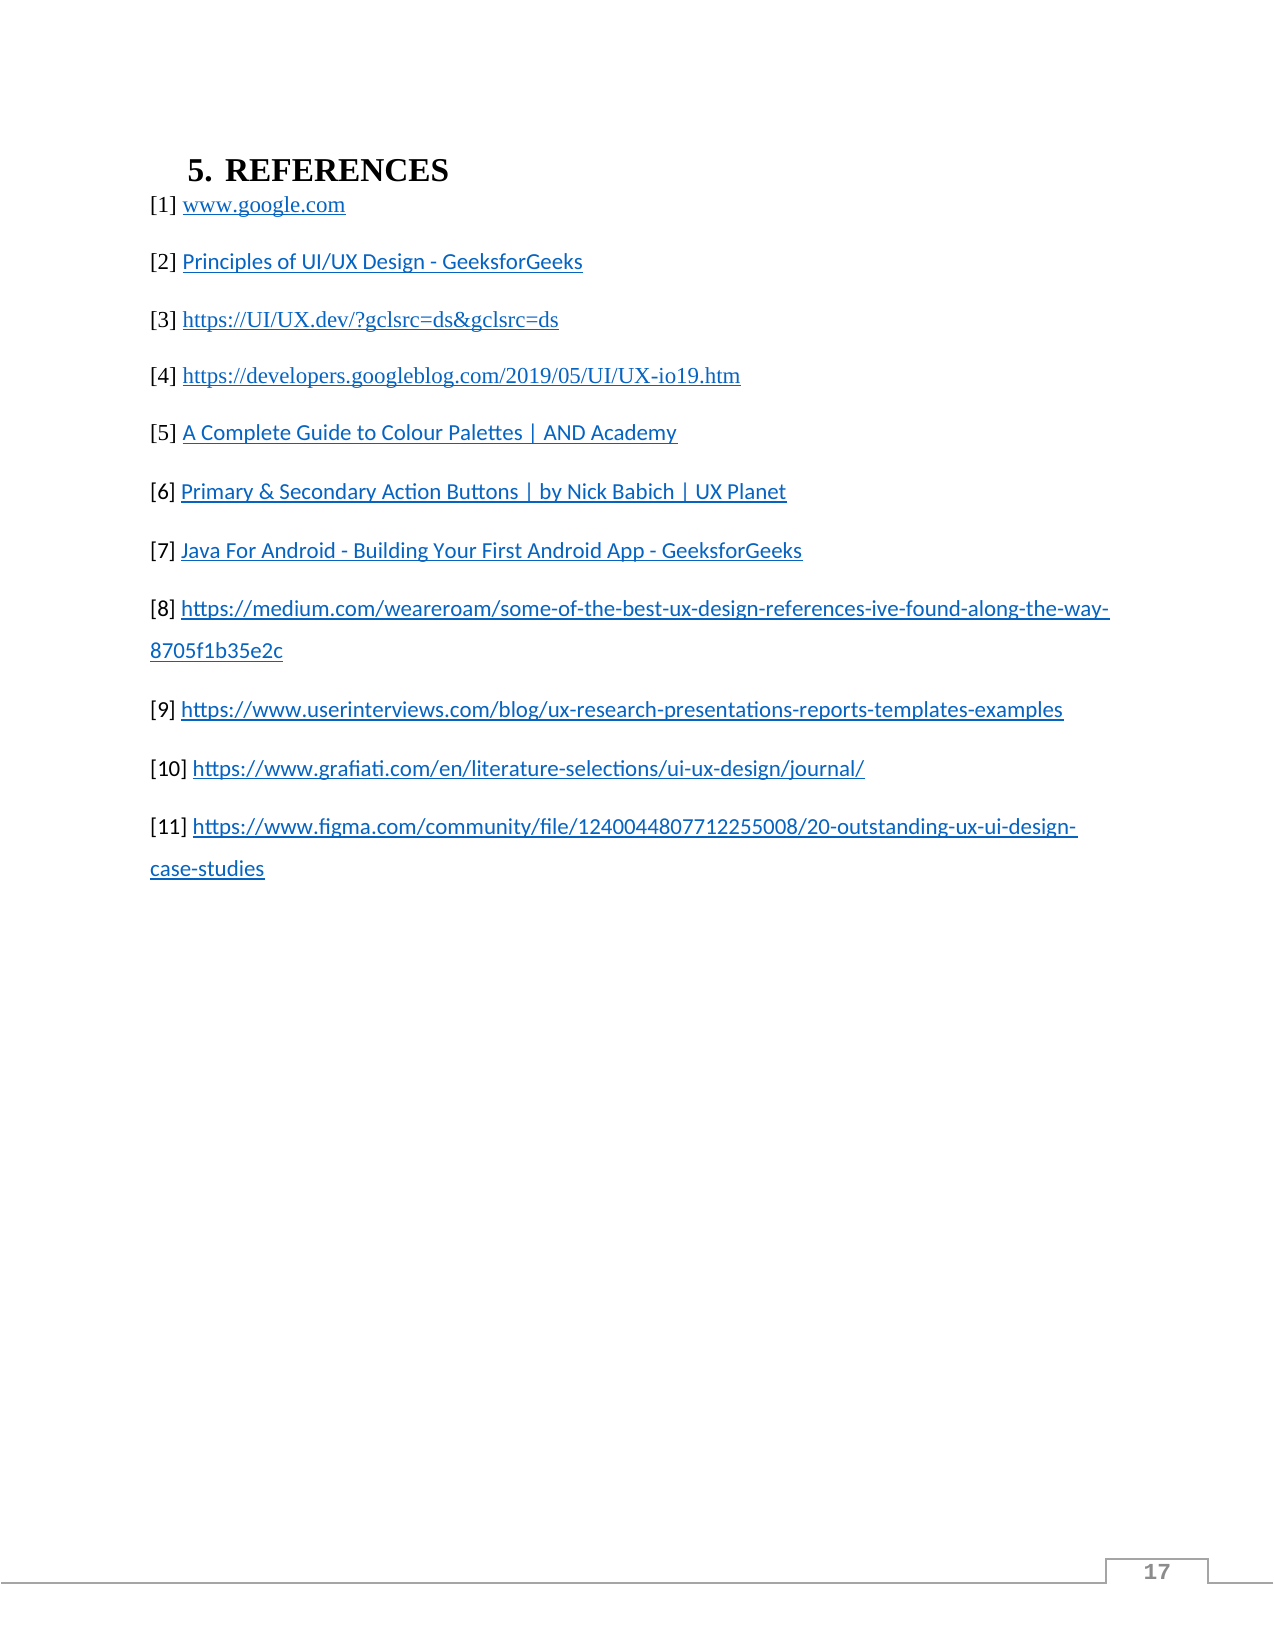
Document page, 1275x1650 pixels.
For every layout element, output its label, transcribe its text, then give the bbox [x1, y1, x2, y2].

text [8] https://medium.com/weareroam/some-of-the-best-ux-design-references-ive-found-along-the-way-8705f1b35e2c [150, 594, 1125, 664]
text [11] https://www.figma.com/community/file/1240044807712255008/20-outstanding-ux-ui-design-case-studies [150, 812, 1125, 882]
text [9] https://www.userinterviews.com/blog/ux-research-presentations-reports-templates-examples [150, 695, 1125, 723]
text [4] https://developers.googleblog.com/2019/05/UI/UX-io19.htm [150, 362, 1125, 389]
text [1] www.google.com [150, 191, 1125, 218]
text [3] https://UI/UX.dev/?gclsrc=ds&gclsrc=ds [150, 306, 1125, 332]
text [10] https://www.grafiati.com/en/literature-selections/ui-ux-design/journal/ [150, 754, 1125, 782]
text [6] Primary & Secondary Action Buttons | by Nick Babich | UX Planet [150, 477, 1125, 505]
subtitle REFERENCES [187, 150, 1125, 188]
text [7] Java For Android - Building Your First Android App - GeeksforGeeks [150, 536, 1125, 564]
text [5] A Complete Guide to Colour Palettes | AND Academy [150, 418, 1125, 446]
text [2] Principles of UI/UX Design - GeeksforGeeks [150, 247, 1125, 276]
